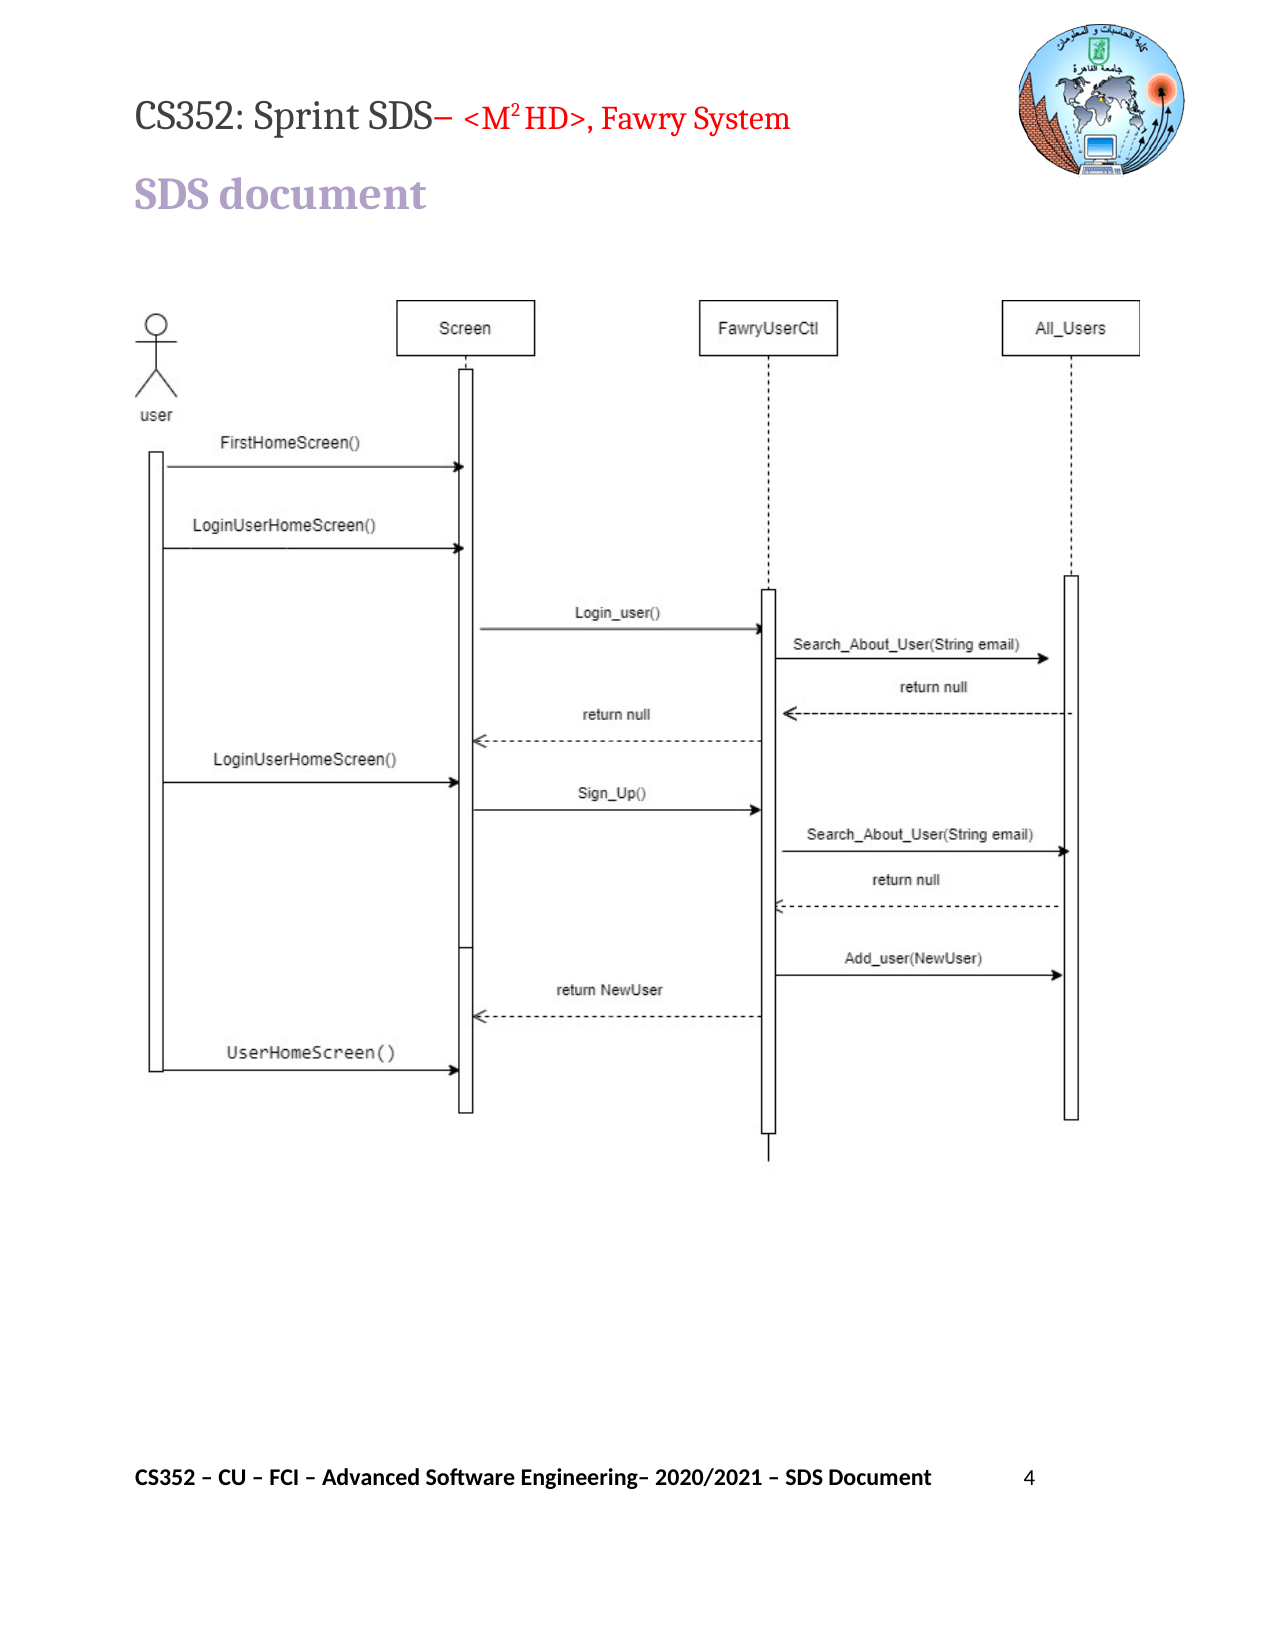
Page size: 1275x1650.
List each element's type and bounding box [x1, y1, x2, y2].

picture [135, 300, 1140, 1173]
picture [1018, 24, 1186, 180]
